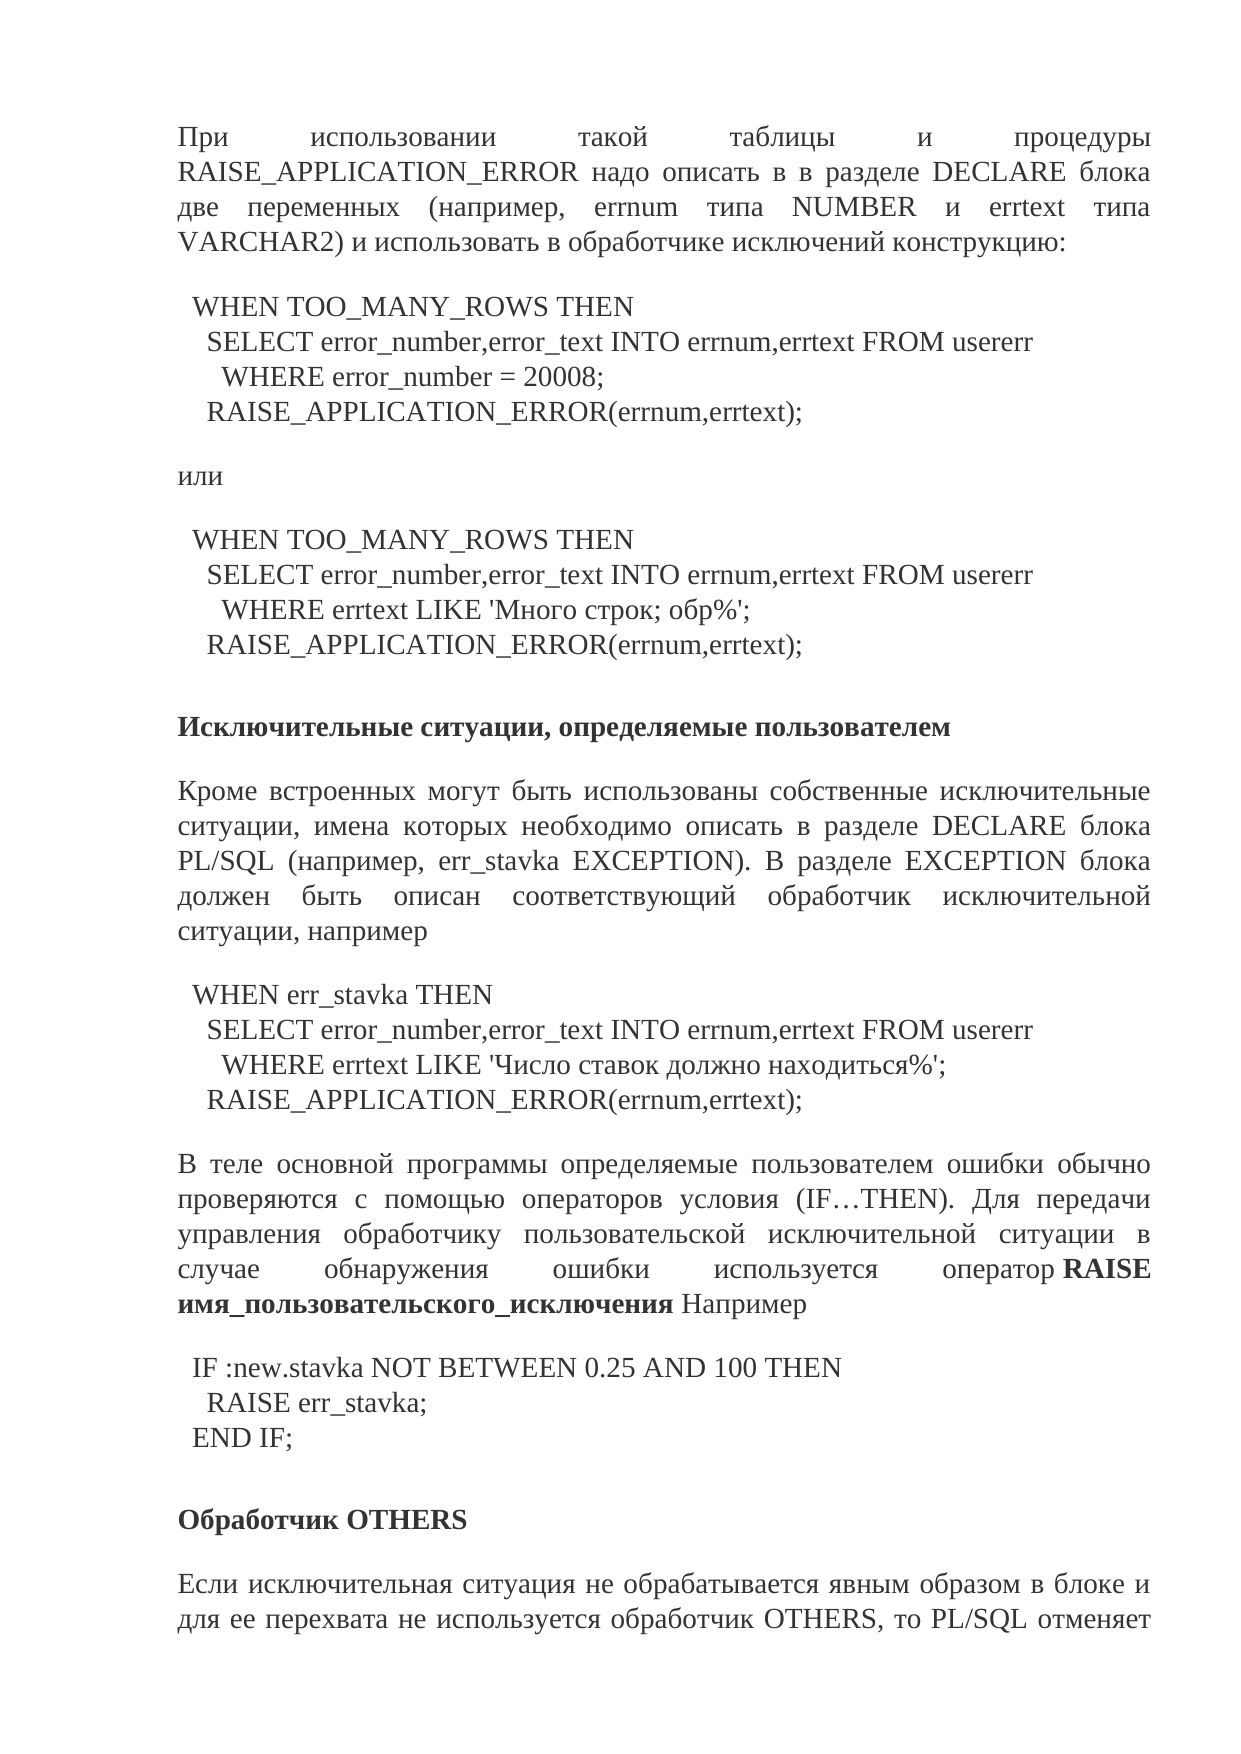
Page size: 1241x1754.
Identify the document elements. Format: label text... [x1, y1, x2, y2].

text При использовании такой таблицы и процедуры RAISE_APPLICATION_ERROR надо описать в в разделе DECLARE блока две переменных (например, errnum типа NUMBER и errtext типа VARCHAR2) и использовать в обработчике исключений конструкцию: [177, 118, 1152, 258]
text SELECT error_number,error_text INTO errnum,errtext FROM usererr [177, 556, 1152, 591]
text WHEN TOO_MANY_ROWS THEN [177, 521, 1152, 556]
text WHEN err_stavka THEN [177, 976, 1152, 1011]
text IF :new.stavka NOT BETWEEN 0.25 AND 100 THEN [177, 1349, 1152, 1384]
text WHERE errtext LIKE 'Число ставок должно находиться%'; [177, 1046, 1152, 1081]
text WHERE error_number = 20008; [177, 357, 1152, 392]
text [177, 1565, 1152, 1635]
text SELECT error_number,error_text INTO errnum,errtext FROM usererr [177, 322, 1152, 357]
text Исключительные ситуации, определяемые пользователем [177, 707, 1152, 742]
text Обработчик OTHERS [177, 1501, 1152, 1536]
text END IF; [177, 1419, 1152, 1454]
text или [177, 456, 1152, 491]
text Кроме встроенных могут быть использованы собственные исключительные ситуации, имена которых необходимо описать в разделе DECLARE блока PL/SQL (например, err_stavka EXCEPTION). В разделе EXCEPTION блока должен быть описан соответствующий обработчик исключительной ситуации, например [177, 772, 1152, 947]
text RAISE_APPLICATION_ERROR(errnum,errtext); [177, 626, 1152, 661]
text RAISE_APPLICATION_ERROR(errnum,errtext); [177, 1081, 1152, 1116]
text WHERE errtext LIKE 'Много строк; обр%'; [177, 591, 1152, 626]
text RAISE_APPLICATION_ERROR(errnum,errtext); [177, 392, 1152, 427]
text SELECT error_number,error_text INTO errnum,errtext FROM usererr [177, 1011, 1152, 1046]
text WHEN TOO_MANY_ROWS THEN [177, 287, 1152, 322]
text В теле основной программы определяемые пользователем ошибки обычно проверяются с помощью операторов условия (IF…THEN). Для передачи управления обработчику пользовательской исключительной ситуации в случае обнаружения ошибки используется оператор RAISE имя_пользовательского_исключения Например [177, 1145, 1152, 1320]
text RAISE err_stavka; [177, 1384, 1152, 1419]
